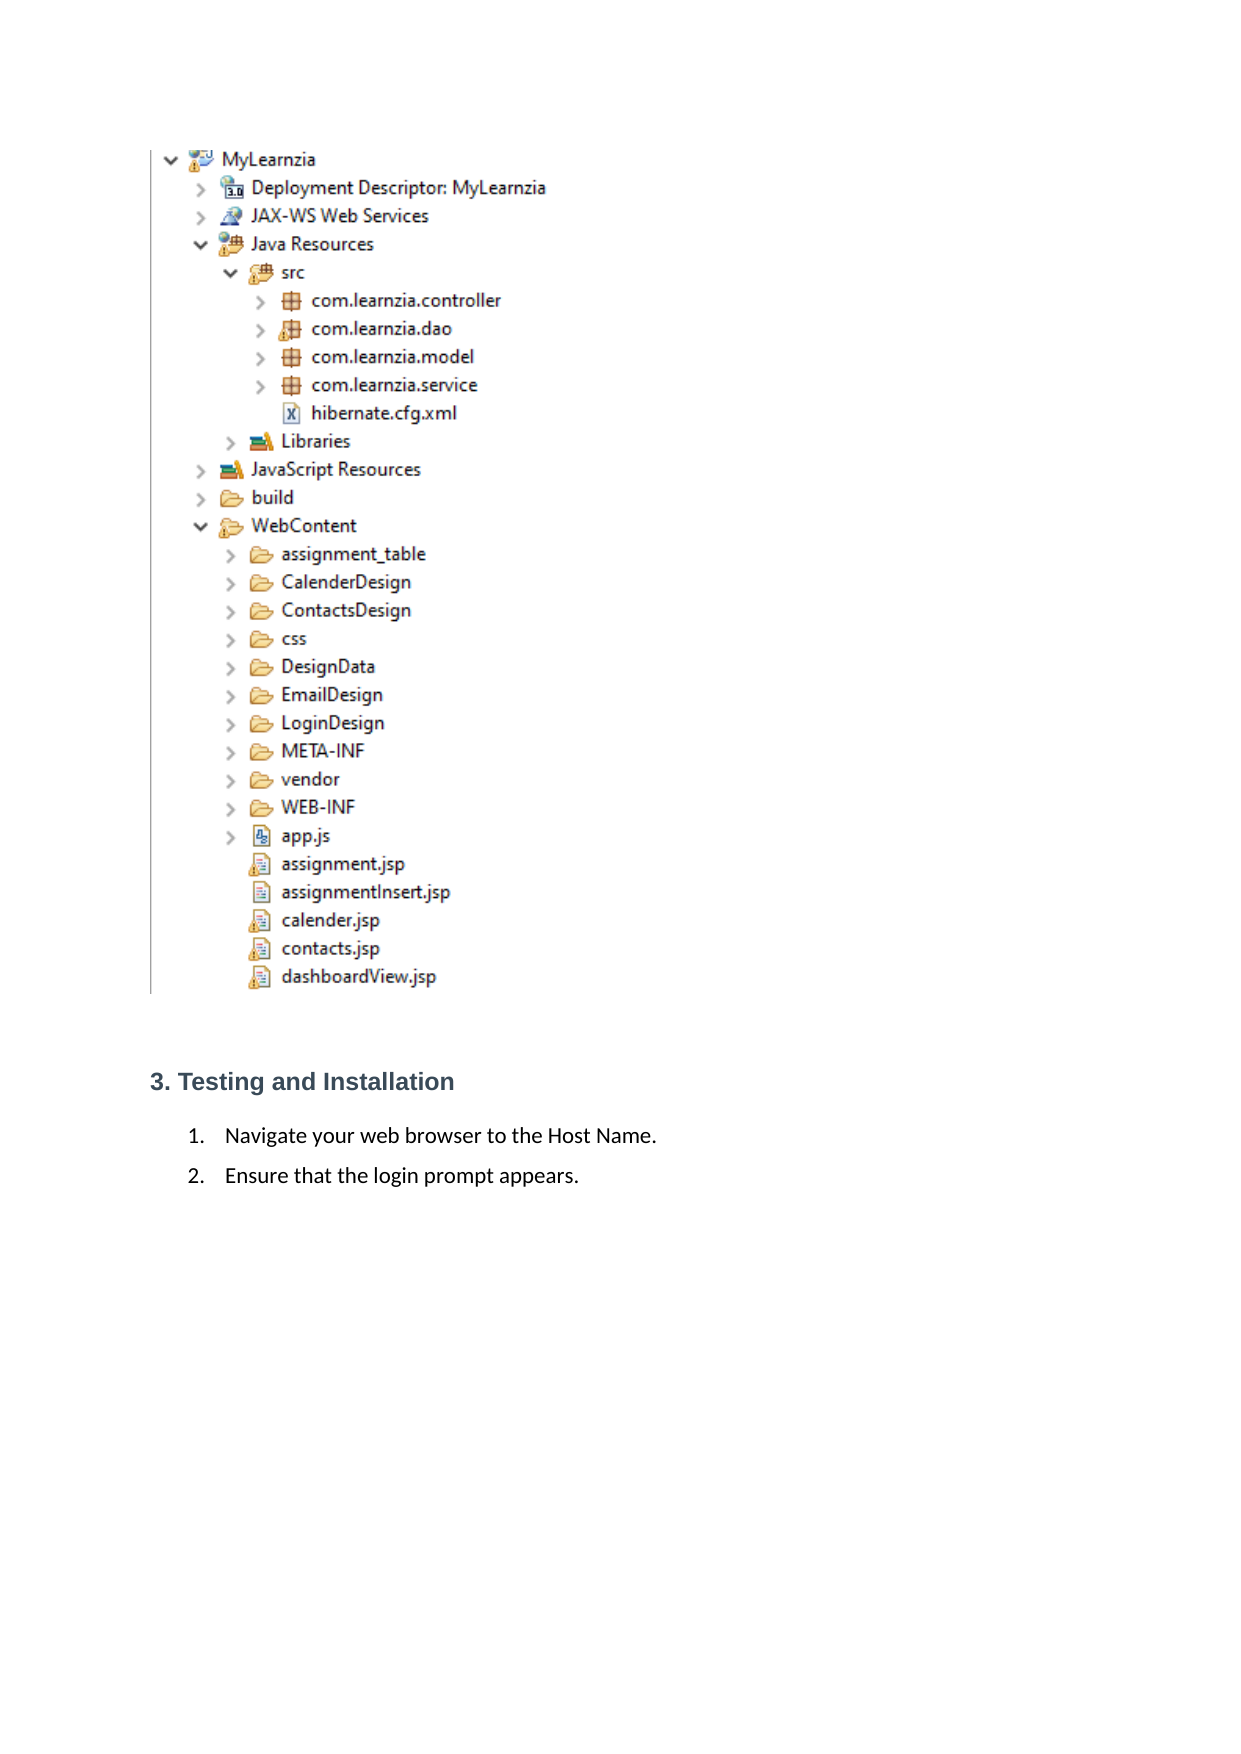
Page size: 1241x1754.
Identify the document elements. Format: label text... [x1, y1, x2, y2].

list Navigate your web browser to the Host Name. [187, 1121, 1196, 1149]
subtitle 3. Testing and Installation [150, 1067, 1196, 1096]
list Ensure that the login prompt appears. [187, 1161, 1196, 1189]
picture [150, 150, 595, 994]
